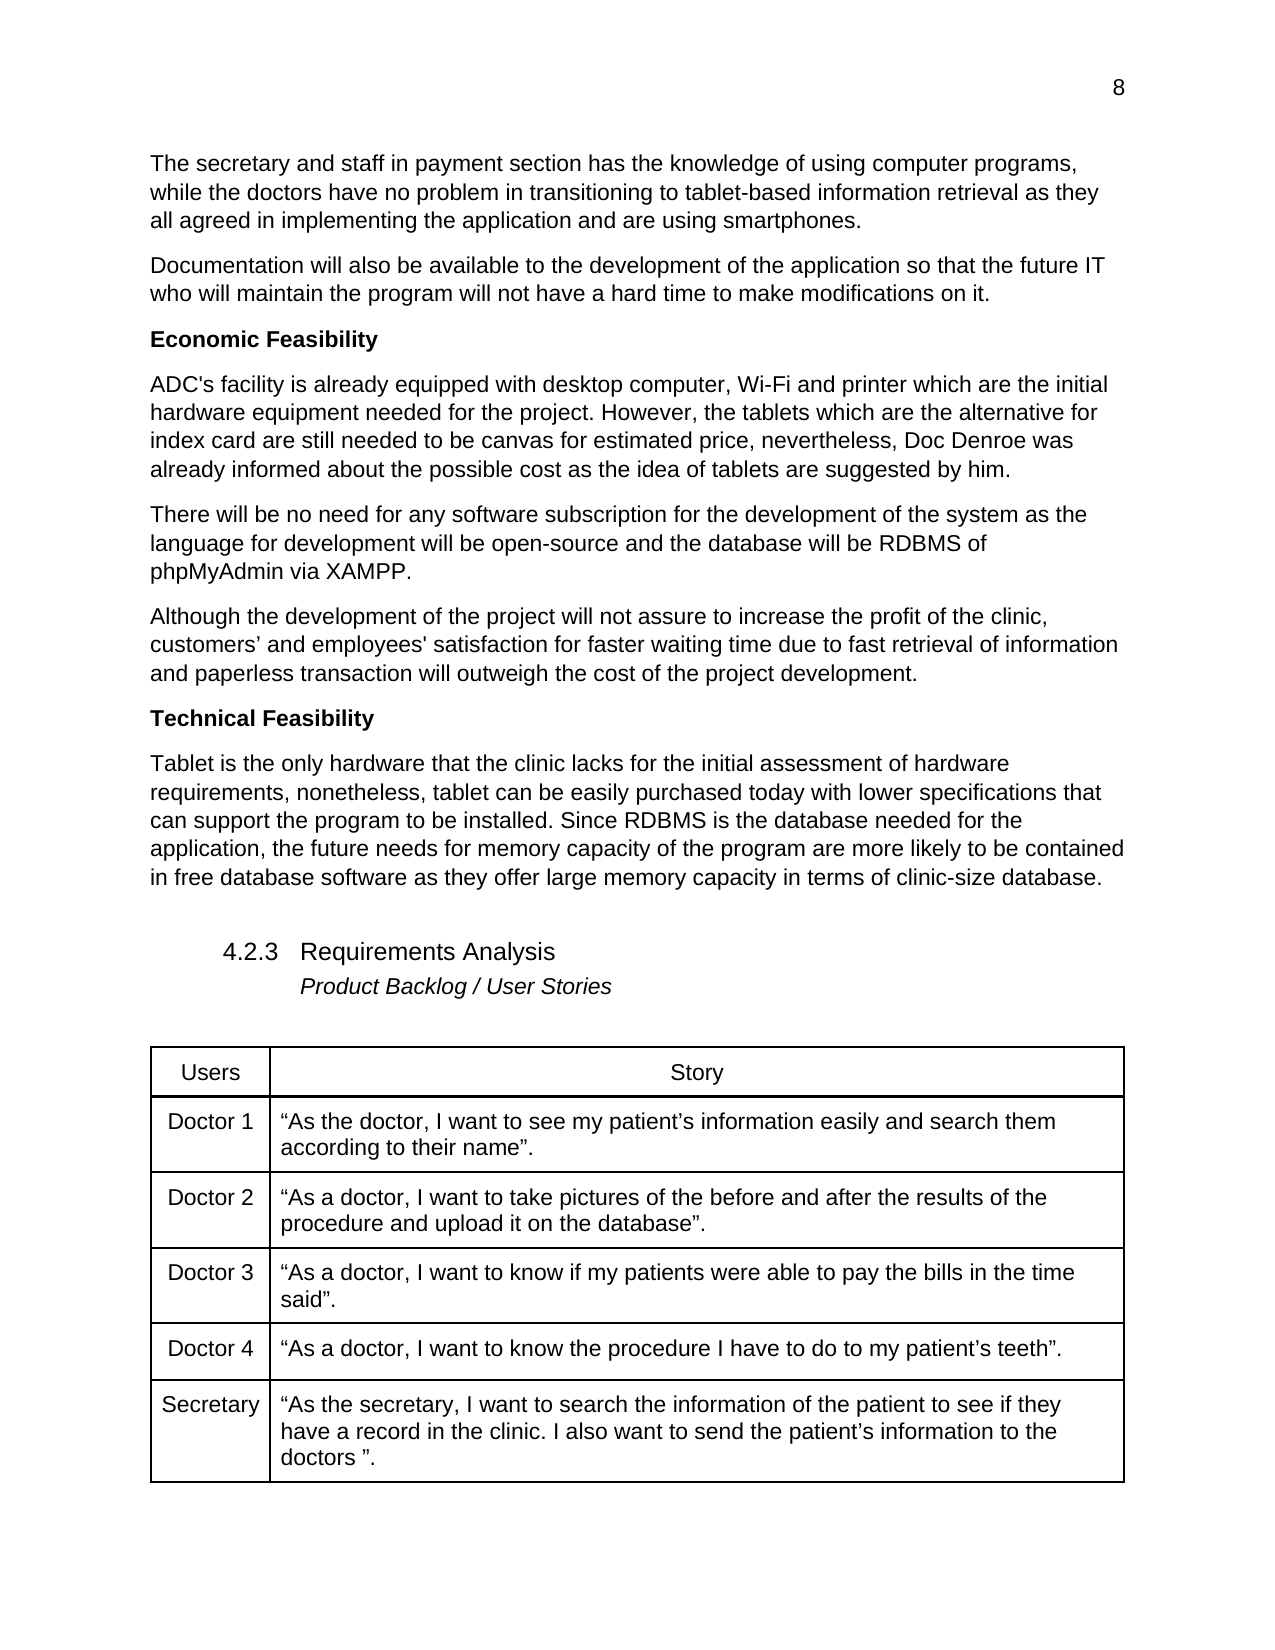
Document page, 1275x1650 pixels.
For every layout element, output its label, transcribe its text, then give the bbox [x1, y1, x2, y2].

text There will be no need for any software subscription for the development of the system as the language for development will be open-source and the database will be RDBMS of phpMyAdmin via XAMPP. [150, 501, 1125, 584]
text Economic Feasibility [150, 326, 1125, 352]
text The secretary and staff in payment section has the knowledge of using computer programs, while the doctors have no problem in transitioning to tablet-based information retrieval as they all agreed in implementing the application and are using smartphones. [150, 150, 1125, 233]
subtitle Product Backlog / User Stories [300, 973, 1125, 999]
text Although the development of the project will not assure to increase the profit of the clinic, customers’ and employees' satisfaction for faster waiting time due to fast retrieval of information and paperless transaction will outweigh the cost of the project development. [150, 603, 1125, 686]
table_cell Doctor 3 [152, 1249, 269, 1322]
table_cell “As a doctor, I want to know the procedure I have to do to my patient’s teeth”. [271, 1324, 1123, 1379]
subtitle Requirements Analysis [223, 937, 1125, 966]
table_cell “As the doctor, I want to see my patient’s information easily and search them according to their name”. [271, 1098, 1123, 1171]
text Tablet is the only hardware that the clinic lacks for the initial assessment of hardware requirements, nonetheless, tablet can be easily purchased today with lower specifications that can support the program to be installed. Since RDBMS is the database needed for the application, the future needs for memory capacity of the program are more likely to be contained in free database software as they offer large memory capacity in terms of clinic-size database. [150, 750, 1125, 919]
table_cell Doctor 2 [152, 1173, 269, 1247]
table_cell Secretary [152, 1381, 269, 1481]
table_cell “As a doctor, I want to take pictures of the before and after the results of the procedure and upload it on the database”. [271, 1173, 1123, 1247]
table_cell “As a doctor, I want to know if my patients were able to pay the bills in the time said”. [271, 1249, 1123, 1322]
text Documentation will also be available to the development of the application so that the future IT who will maintain the program will not have a hard time to make modifications on it. [150, 252, 1125, 307]
table_header Story [271, 1048, 1123, 1095]
table_header Users [152, 1048, 269, 1095]
table_cell Doctor 4 [152, 1324, 269, 1379]
table_cell Doctor 1 [152, 1098, 269, 1171]
table_cell “As the secretary, I want to search the information of the patient to see if they have a record in the clinic. I also want to send the patient’s information to the doctors ”. [271, 1381, 1123, 1481]
text Technical Feasibility [150, 705, 1125, 731]
text ADC's facility is already equipped with desktop computer, Wi-Fi and printer which are the initial hardware equipment needed for the project. However, the tablets which are the alternative for index card are still needed to be canvas for estimated price, nevertheless, Doc Denroe was already informed about the possible cost as the idea of tablets are suggested by him. [150, 371, 1125, 482]
